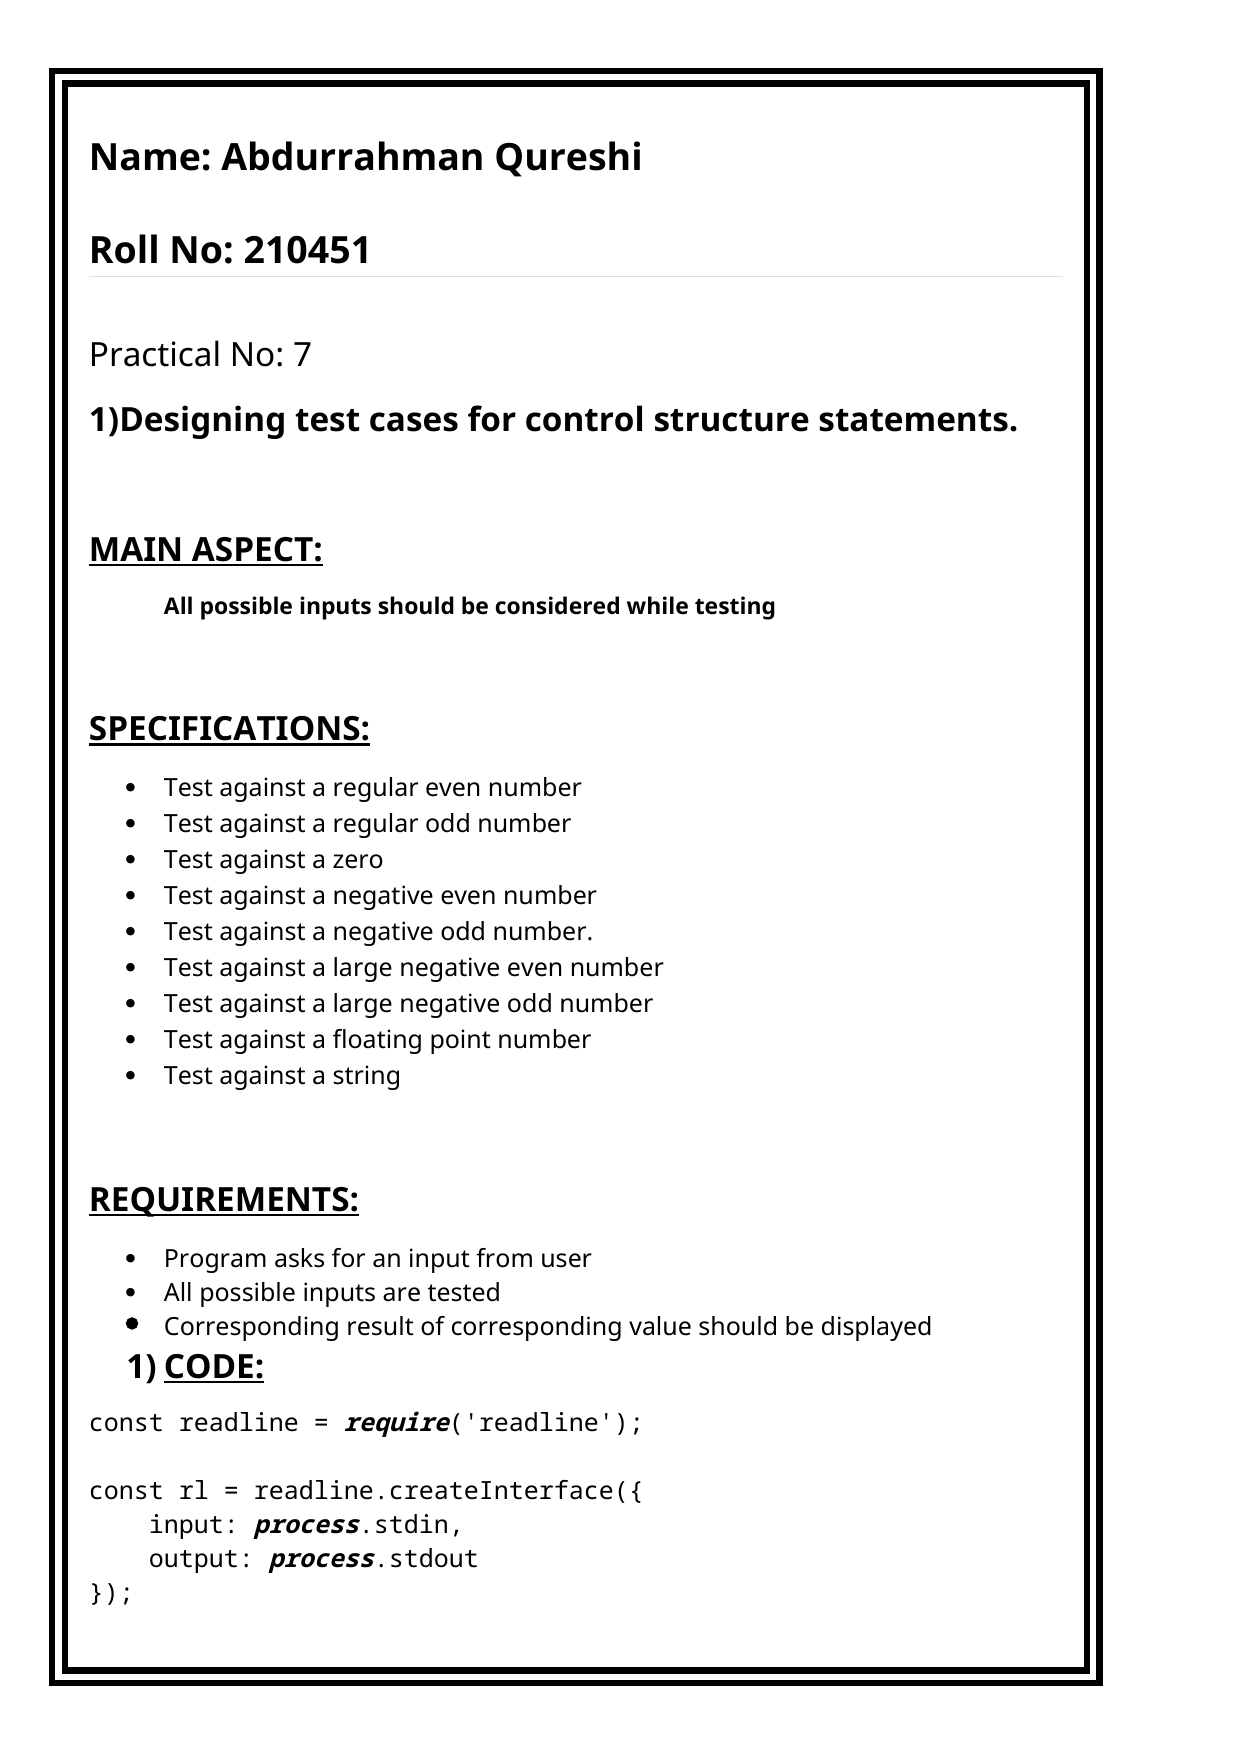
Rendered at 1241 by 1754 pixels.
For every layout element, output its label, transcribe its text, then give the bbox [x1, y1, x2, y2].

list Program asks for an input from user [126, 1240, 1063, 1274]
subtitle Roll No: 210451 [89, 223, 1063, 276]
list Corresponding result of corresponding value should be displayed [126, 1308, 1063, 1342]
text 1)Designing test cases for control structure statements. [89, 396, 1063, 441]
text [89, 1404, 1063, 1643]
text All possible inputs should be considered while testing [164, 590, 1063, 622]
list Test against a negative even number [126, 878, 1063, 912]
list CODE: [126, 1342, 1063, 1388]
subtitle Name: Abdurrahman Qureshi [89, 130, 1063, 181]
text Practical No: 7 [89, 331, 1063, 377]
list Test against a string [126, 1058, 1063, 1092]
list All possible inputs are tested [126, 1274, 1063, 1308]
list Test against a large negative odd number [126, 986, 1063, 1020]
list Test against a large negative even number [126, 950, 1063, 984]
text REQUIREMENTS: [89, 1176, 1063, 1221]
text MAIN ASPECT: [89, 526, 1063, 571]
list Test against a floating point number [126, 1022, 1063, 1056]
list Test against a zero [126, 842, 1063, 876]
text SPECIFICATIONS: [89, 705, 1063, 750]
list Test against a regular even number [126, 770, 1063, 804]
list Test against a negative odd number. [126, 914, 1063, 948]
list Test against a regular odd number [126, 806, 1063, 840]
